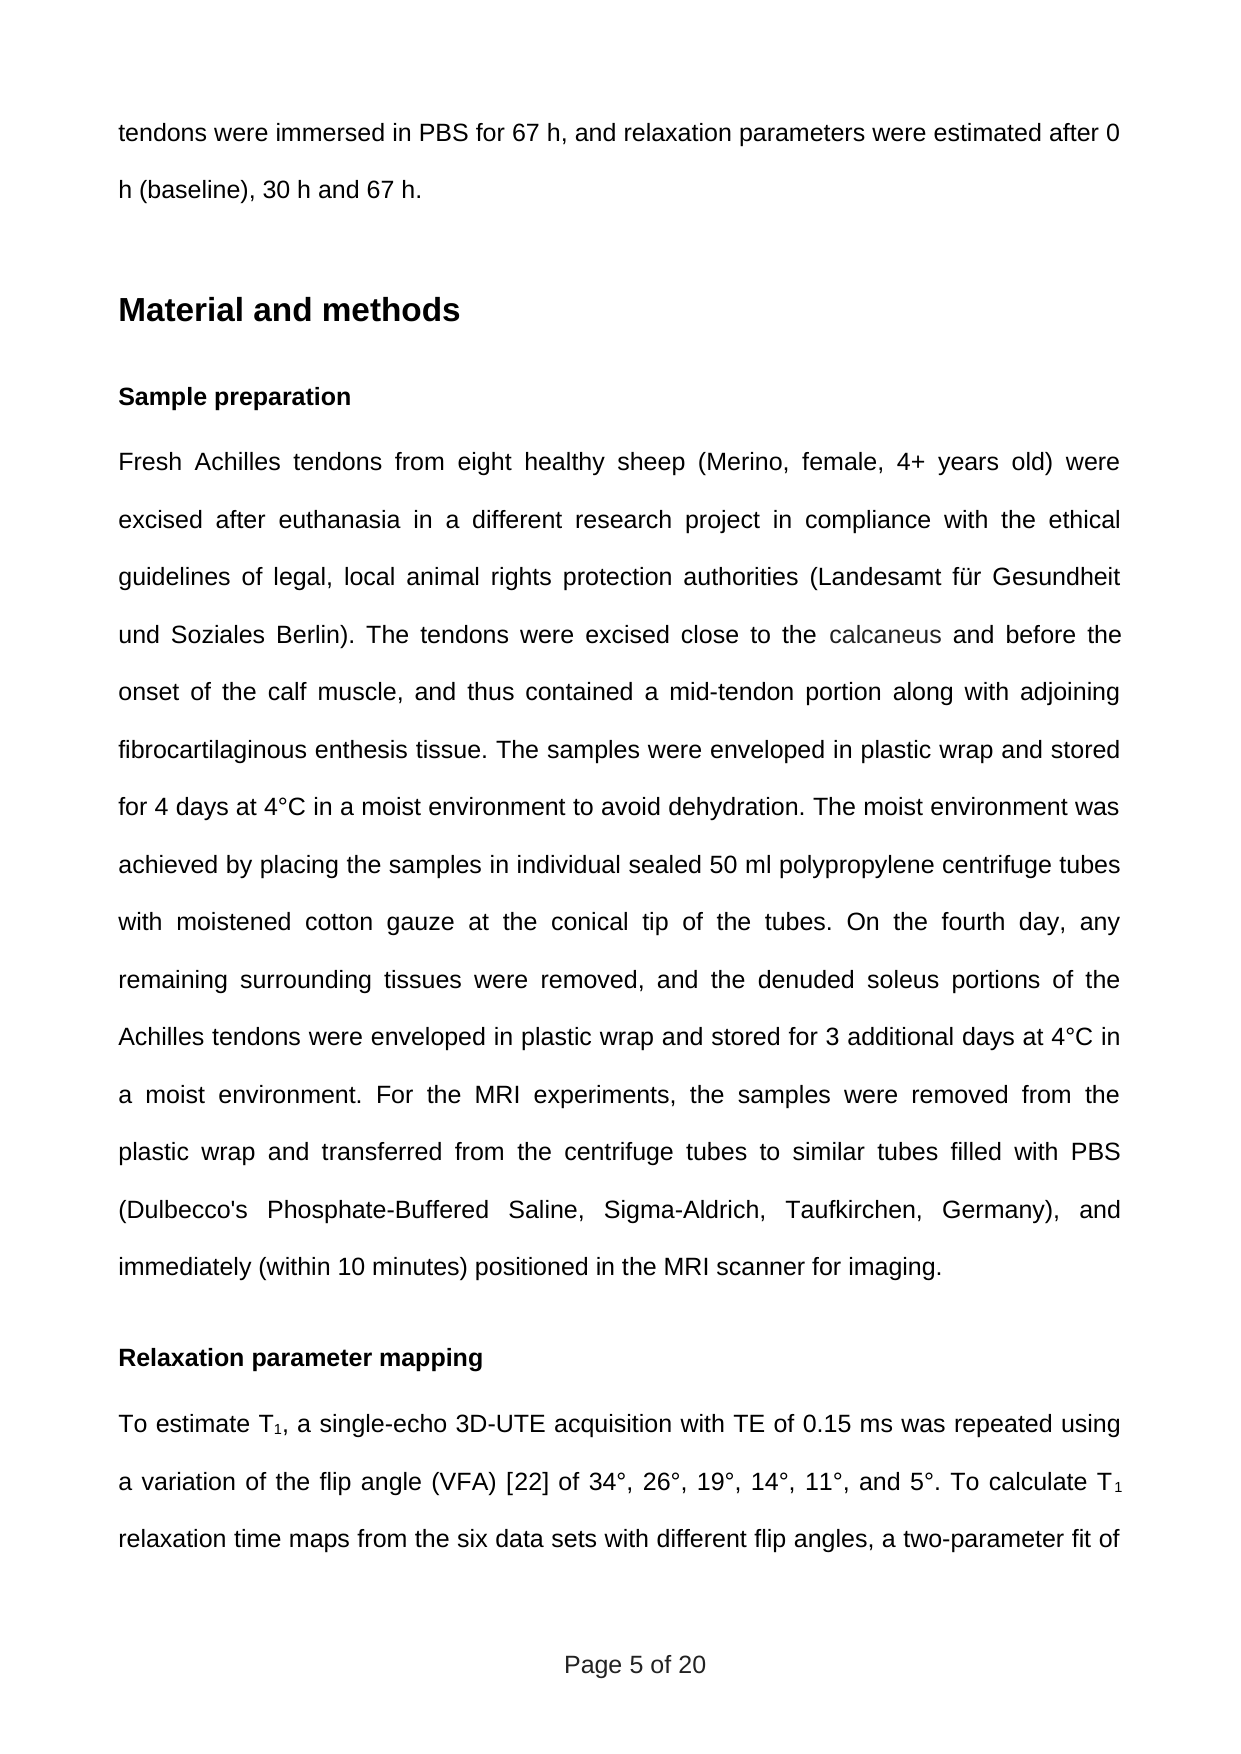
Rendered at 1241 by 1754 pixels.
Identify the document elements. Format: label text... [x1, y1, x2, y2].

subtitle Sample preparation [118, 381, 1122, 410]
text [118, 1409, 1122, 1553]
text Material and methods [118, 291, 1122, 329]
text Fresh Achilles tendons from eight healthy sheep (Merino, female, 4+ years old) were excised after euthanasia in a different research project in compliance with the ethical guidelines of legal, local animal rights protection authorities (Landesamt für Gesundheit und Soziales Berlin). The tendons were excised close to the calcaneus and before the onset of the calf muscle, and thus contained a mid-tendon portion along with adjoining fibrocartilaginous enthesis tissue. The samples were enveloped in plastic wrap and stored for 4 days at 4°C in a moist environment to avoid dehydration. The moist environment was achieved by placing the samples in individual sealed 50 ml polypropylene centrifuge tubes with moistened cotton gauze at the conical tip of the tubes. On the fourth day, any remaining surrounding tissues were removed, and the denuded soleus portions of the Achilles tendons were enveloped in plastic wrap and stored for 3 additional days at 4°C in a moist environment. For the MRI experiments, the samples were removed from the plastic wrap and transferred from the centrifuge tubes to similar tubes filled with PBS (Dulbecco's Phosphate-Buffered Saline, Sigma-Aldrich, Taufkirchen, Germany), and immediately (within 10 minutes) positioned in the MRI scanner for imaging. [118, 447, 1122, 1281]
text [118, 118, 1122, 204]
subtitle Relaxation parameter mapping [118, 1343, 1122, 1372]
